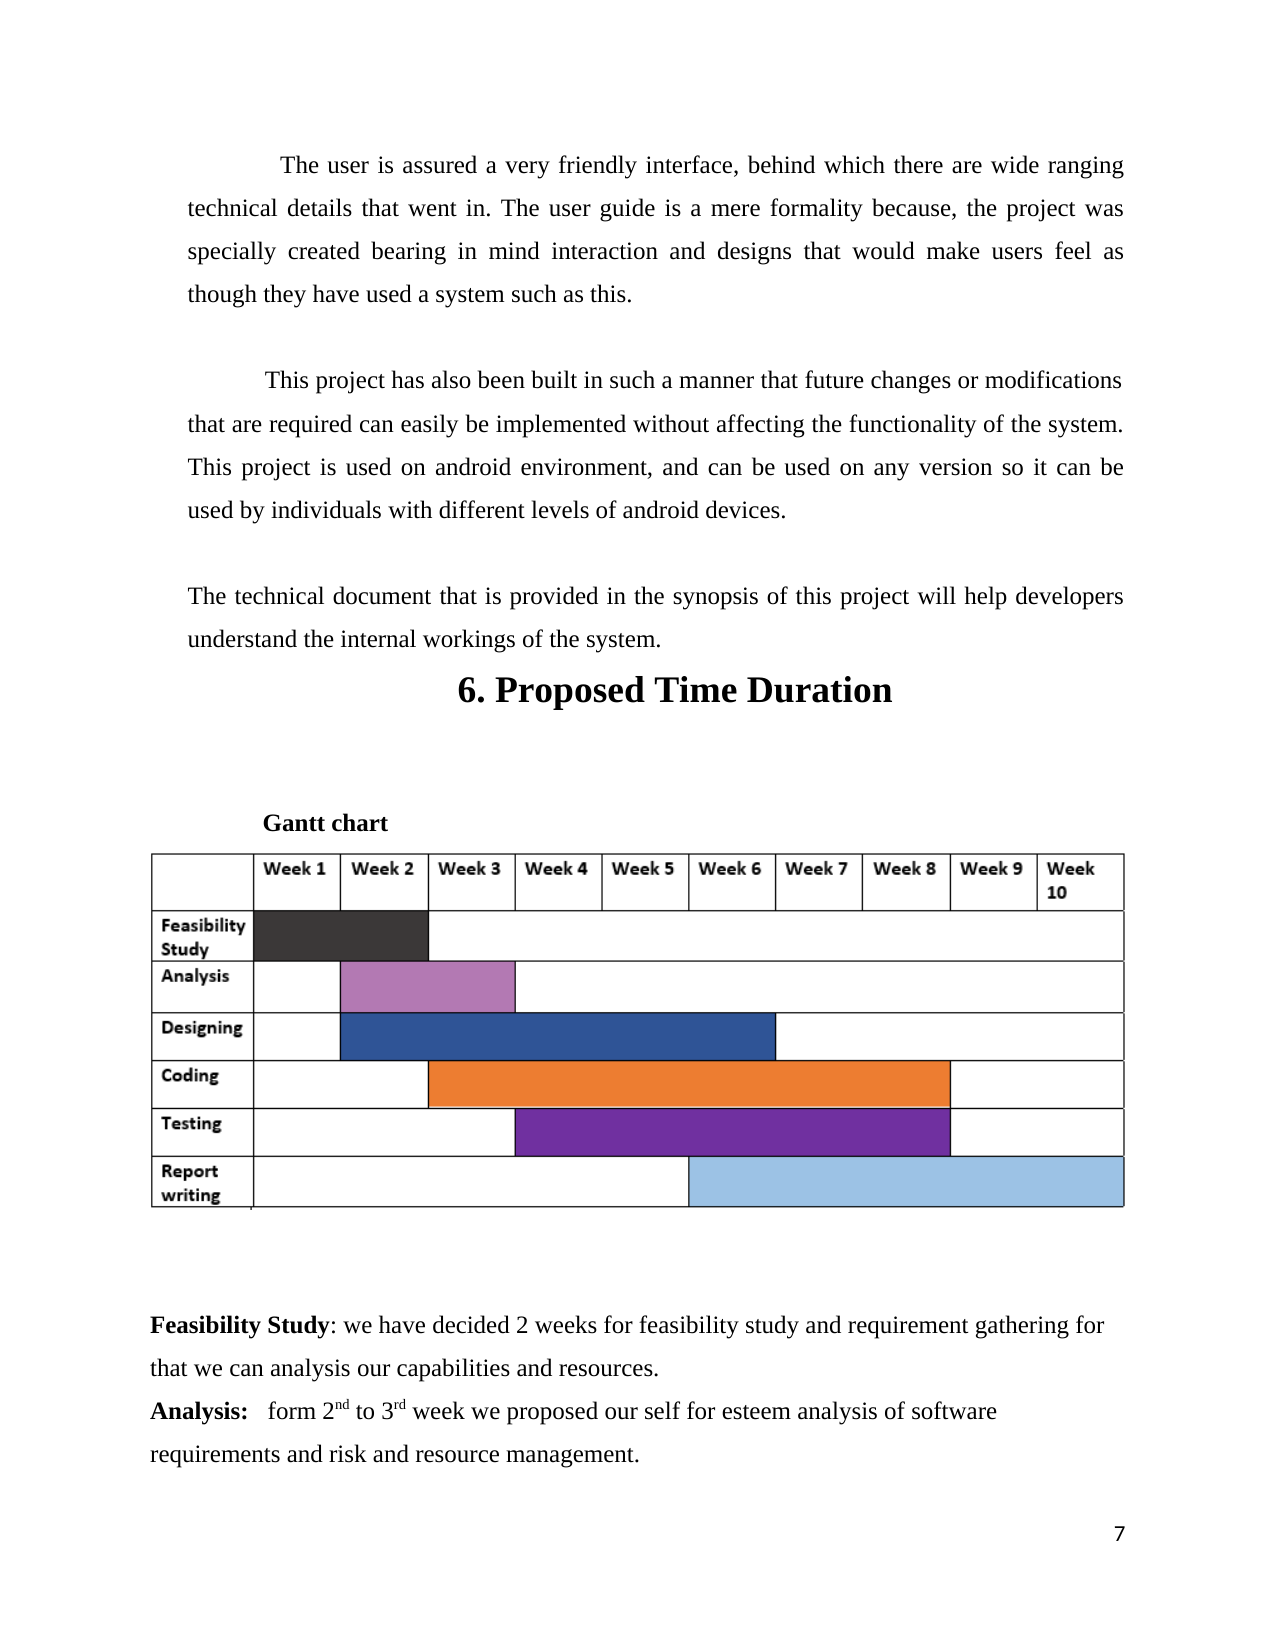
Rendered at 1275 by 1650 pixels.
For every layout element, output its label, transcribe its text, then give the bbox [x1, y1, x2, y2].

text Gantt chart [262, 808, 1125, 837]
list The user is assured a very friendly interface, behind which there are wide ranging technical details that went in. The user guide is a mere formality because, the project was specially created bearing in mind interaction and designs that would make users feel as though they have used a system such as this. [187, 150, 1125, 308]
picture [150, 851, 1125, 1210]
list The technical document that is provided in the synopsis of this project will help developers understand the internal workings of the system. [187, 581, 1125, 653]
text Feasibility Study: we have decided 2 weeks for feasibility study and requirement gathering for that we can analysis our capabilities and resources. [150, 1310, 1125, 1382]
list Proposed Time Duration [225, 667, 1125, 711]
text Analysis: form 2nd to 3rd week we proposed our self for esteem analysis of software requirements and risk and resource management. [150, 1396, 1125, 1468]
list This project has also been built in such a manner that future changes or modifications that are required can easily be implemented without affecting the functionality of the system. This project is used on android environment, and can be used on any version so it can be used by individuals with different levels of android devices. [187, 366, 1125, 524]
